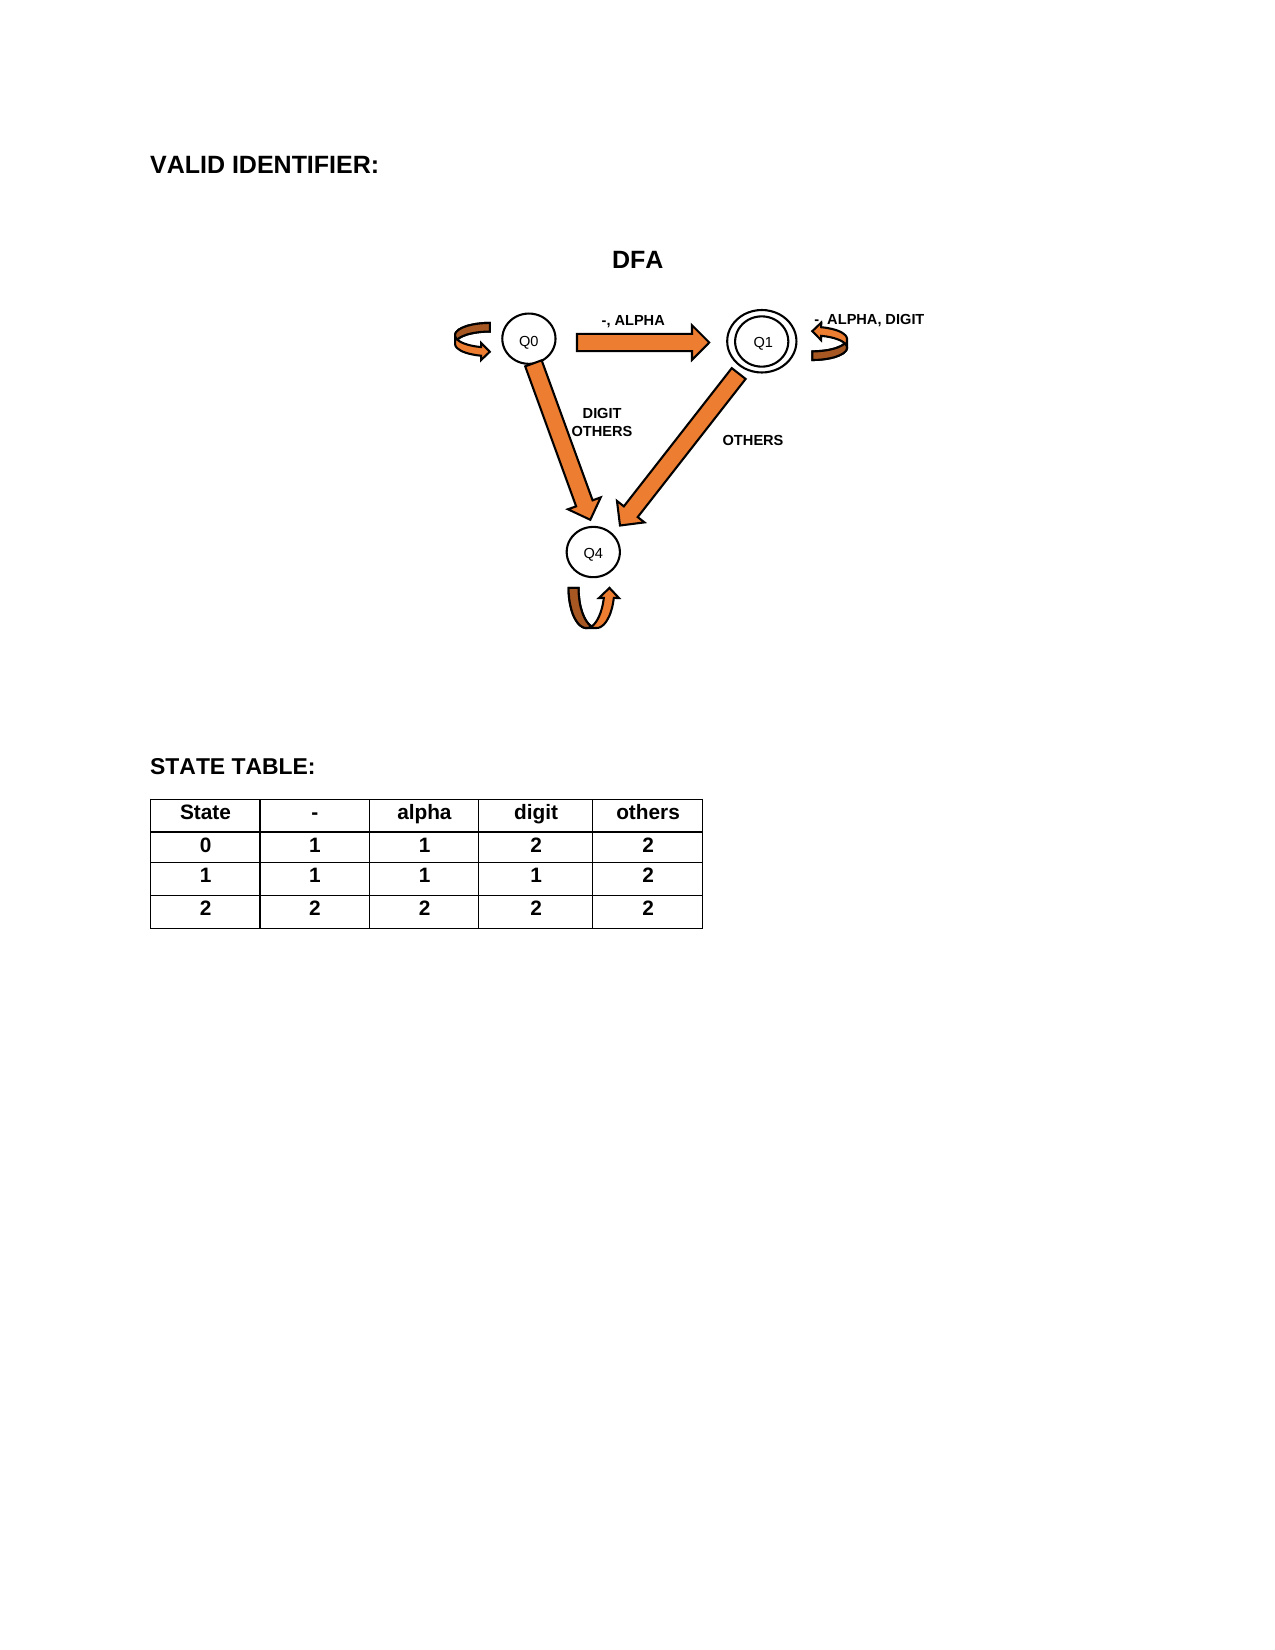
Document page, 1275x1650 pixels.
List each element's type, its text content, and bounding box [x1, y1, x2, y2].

table_header State [151, 800, 259, 831]
text VALID IDENTIFIER: [150, 150, 1125, 179]
table_cell 2 [261, 896, 369, 928]
table_cell 1 [370, 833, 478, 862]
table_cell 1 [151, 863, 259, 895]
table_cell 2 [151, 896, 259, 928]
table_cell 0 [151, 833, 259, 862]
text DFA [150, 245, 1125, 274]
table_cell 1 [370, 863, 478, 895]
table_header digit [479, 800, 592, 831]
table_header alpha [370, 800, 478, 831]
table_header - [261, 800, 369, 831]
text STATE TABLE: [150, 753, 1125, 780]
table_cell 2 [479, 896, 592, 928]
table_cell 2 [370, 896, 478, 928]
table_cell 1 [479, 863, 592, 895]
table_cell 2 [593, 896, 702, 928]
table_cell 1 [261, 863, 369, 895]
table_cell 1 [261, 833, 369, 862]
table_cell 2 [479, 833, 592, 862]
table_cell 2 [593, 863, 702, 895]
table_cell 2 [593, 833, 702, 862]
table_header others [593, 800, 702, 831]
